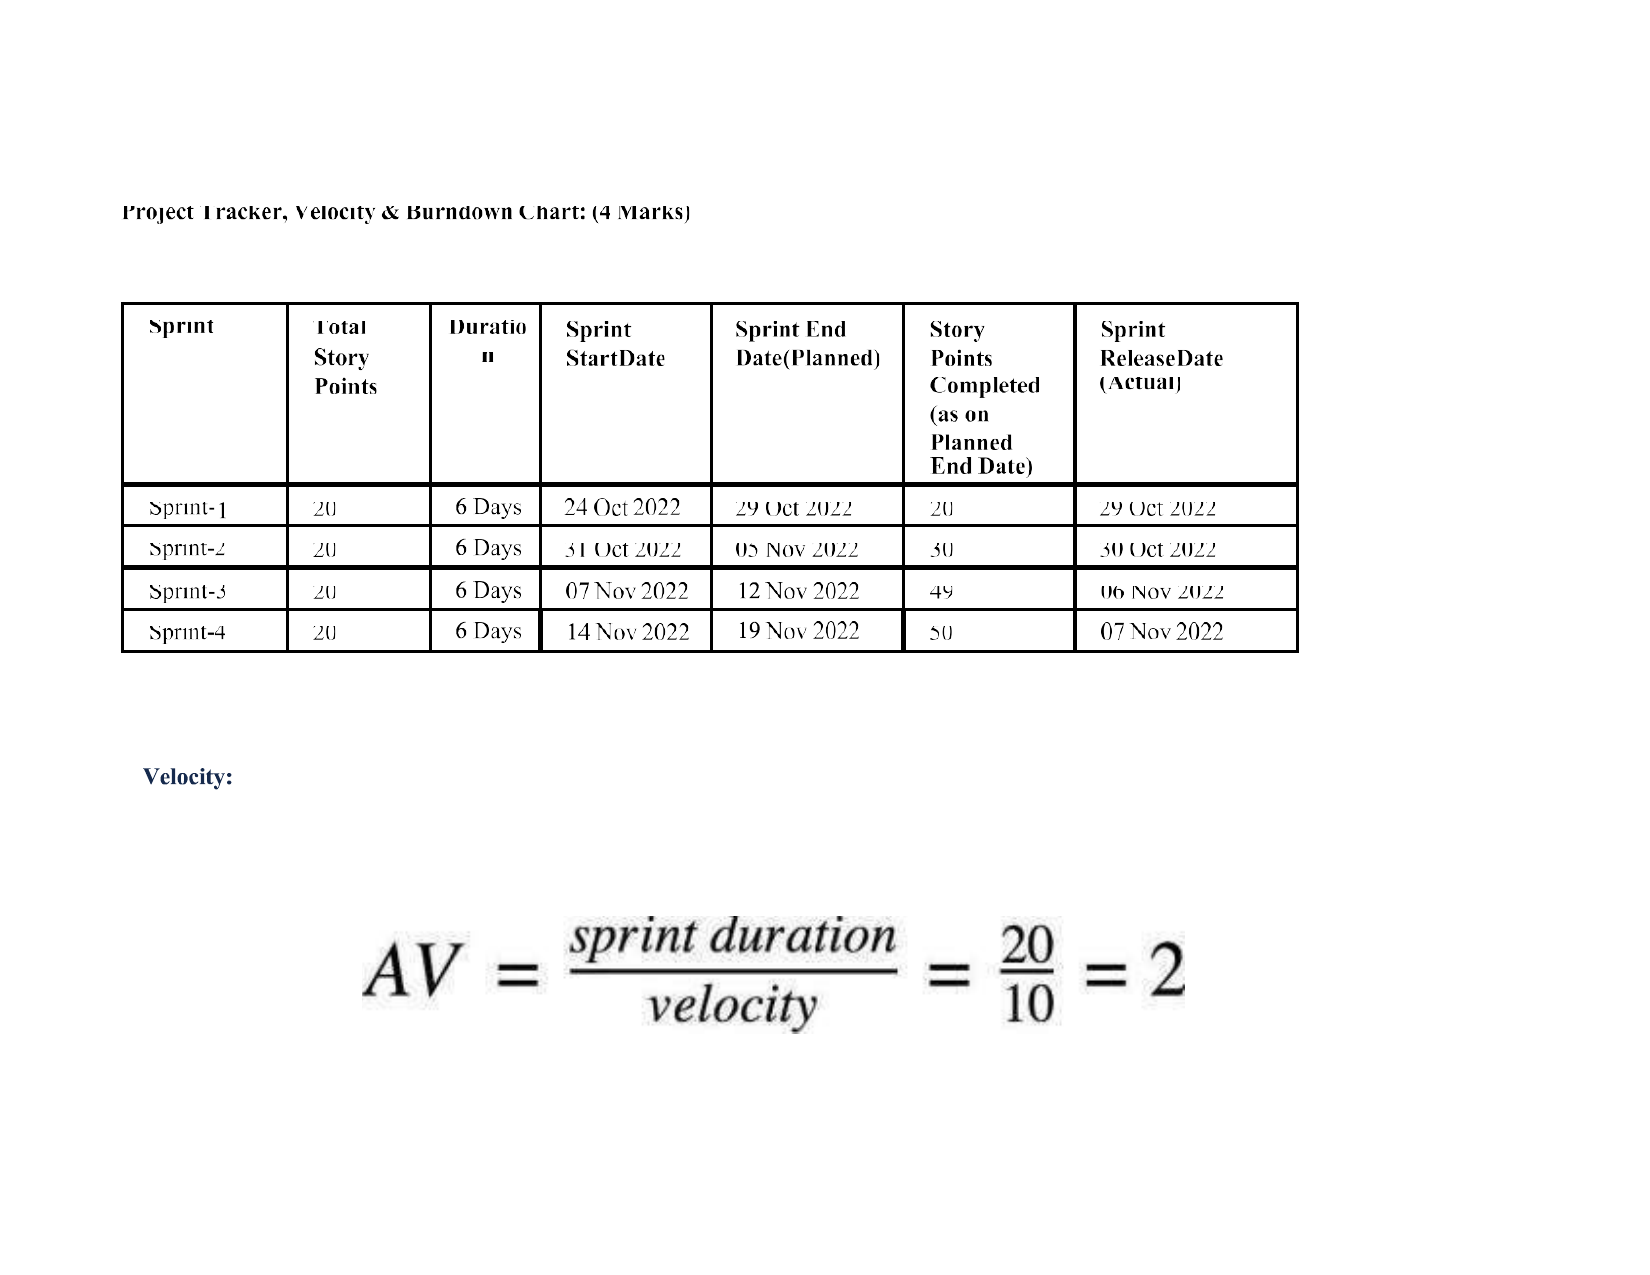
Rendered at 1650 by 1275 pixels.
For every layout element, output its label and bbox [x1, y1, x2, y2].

picture [150, 320, 214, 338]
table_cell [906, 611, 1073, 650]
table_cell [289, 527, 429, 565]
picture [735, 321, 880, 370]
picture [930, 457, 972, 474]
table_cell [124, 570, 286, 608]
picture [633, 498, 680, 515]
picture [564, 498, 587, 515]
picture [765, 582, 807, 599]
table_header [289, 305, 429, 482]
table_header [432, 305, 539, 482]
table_cell [289, 487, 429, 523]
picture [362, 916, 1185, 1034]
picture [594, 582, 636, 599]
table_header [905, 305, 1073, 482]
picture [473, 581, 521, 603]
picture [930, 377, 1039, 450]
picture [930, 502, 953, 516]
table_cell [905, 527, 1073, 565]
table_cell [543, 611, 710, 650]
table_header [542, 305, 710, 482]
table_cell [905, 487, 1073, 523]
picture [150, 626, 225, 644]
picture [313, 586, 336, 599]
table_cell [542, 570, 710, 608]
picture [1099, 502, 1216, 516]
picture [1129, 623, 1171, 639]
picture [595, 623, 637, 640]
table_cell [1077, 570, 1296, 608]
picture [473, 539, 521, 560]
picture [313, 502, 336, 516]
picture [150, 502, 215, 519]
table_cell [432, 570, 539, 608]
picture [978, 457, 1032, 478]
picture [313, 321, 366, 334]
table_header [1077, 305, 1296, 482]
table_cell [432, 611, 538, 650]
picture [1101, 586, 1224, 599]
picture [594, 498, 628, 516]
table_cell [432, 487, 539, 523]
picture [313, 626, 336, 640]
picture [813, 621, 859, 639]
table_cell [124, 527, 286, 565]
picture [150, 585, 225, 603]
table_cell [1077, 527, 1296, 565]
table_header [713, 305, 902, 482]
table_cell [289, 611, 429, 650]
picture [567, 321, 665, 366]
picture [1099, 321, 1223, 366]
table_cell [124, 611, 286, 650]
table_cell [713, 487, 902, 523]
table_cell [124, 487, 286, 523]
picture [765, 622, 807, 639]
picture [813, 582, 859, 599]
table_cell [542, 487, 710, 523]
table_cell [289, 570, 429, 608]
table_cell [905, 570, 1073, 608]
picture [1100, 377, 1180, 394]
picture [930, 321, 992, 366]
picture [473, 498, 521, 519]
picture [578, 623, 590, 640]
picture [1176, 622, 1223, 640]
table_cell [542, 527, 710, 565]
picture [313, 543, 336, 557]
table_cell [713, 527, 902, 565]
picture [1101, 622, 1124, 640]
table_cell [713, 570, 902, 608]
picture [566, 582, 589, 599]
picture [930, 586, 953, 599]
picture [1100, 543, 1216, 557]
table_cell [713, 611, 901, 650]
picture [448, 320, 526, 334]
picture [930, 543, 953, 557]
picture [481, 352, 494, 362]
table_header [124, 305, 286, 482]
picture [565, 543, 681, 557]
table_cell [432, 527, 539, 565]
table_cell [1077, 611, 1296, 650]
picture [642, 623, 689, 640]
picture [641, 582, 688, 599]
picture [314, 348, 377, 394]
picture [121, 206, 690, 224]
picture [473, 622, 521, 643]
picture [736, 543, 858, 557]
picture [735, 502, 852, 516]
picture [150, 543, 225, 560]
table_cell [1077, 487, 1296, 523]
picture [930, 626, 952, 640]
